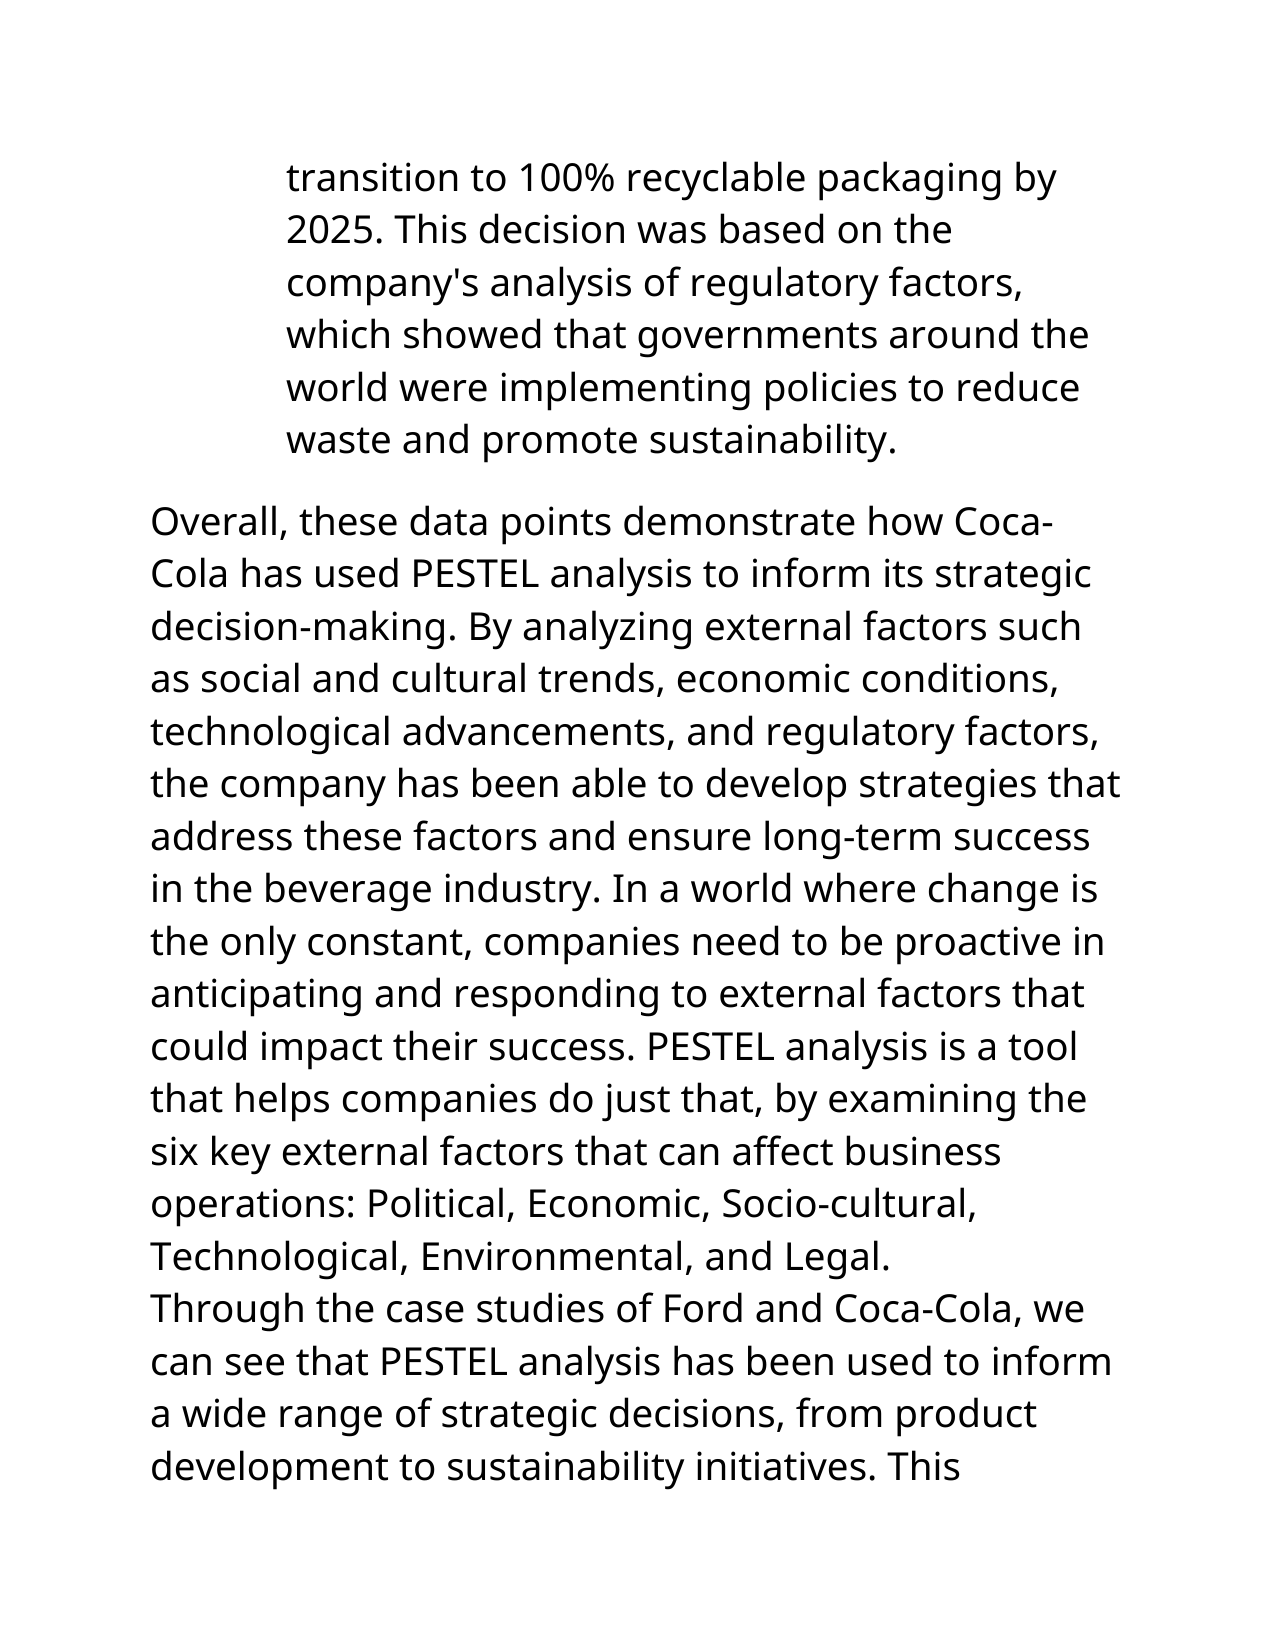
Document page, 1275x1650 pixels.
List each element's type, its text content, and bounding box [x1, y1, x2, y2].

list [248, 150, 1125, 465]
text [150, 1282, 1125, 1492]
text Overall, these data points demonstrate how Coca-Cola has used PESTEL analysis to inform its strategic decision-making. By analyzing external factors such as social and cultural trends, economic conditions, technological advancements, and regulatory factors, the company has been able to develop strategies that address these factors and ensure long-term success in the beverage industry. In a world where change is the only constant, companies need to be proactive in anticipating and responding to external factors that could impact their success. PESTEL analysis is a tool that helps companies do just that, by examining the six key external factors that can affect business operations: Political, Economic, Socio-cultural, Technological, Environmental, and Legal. [150, 494, 1125, 1282]
